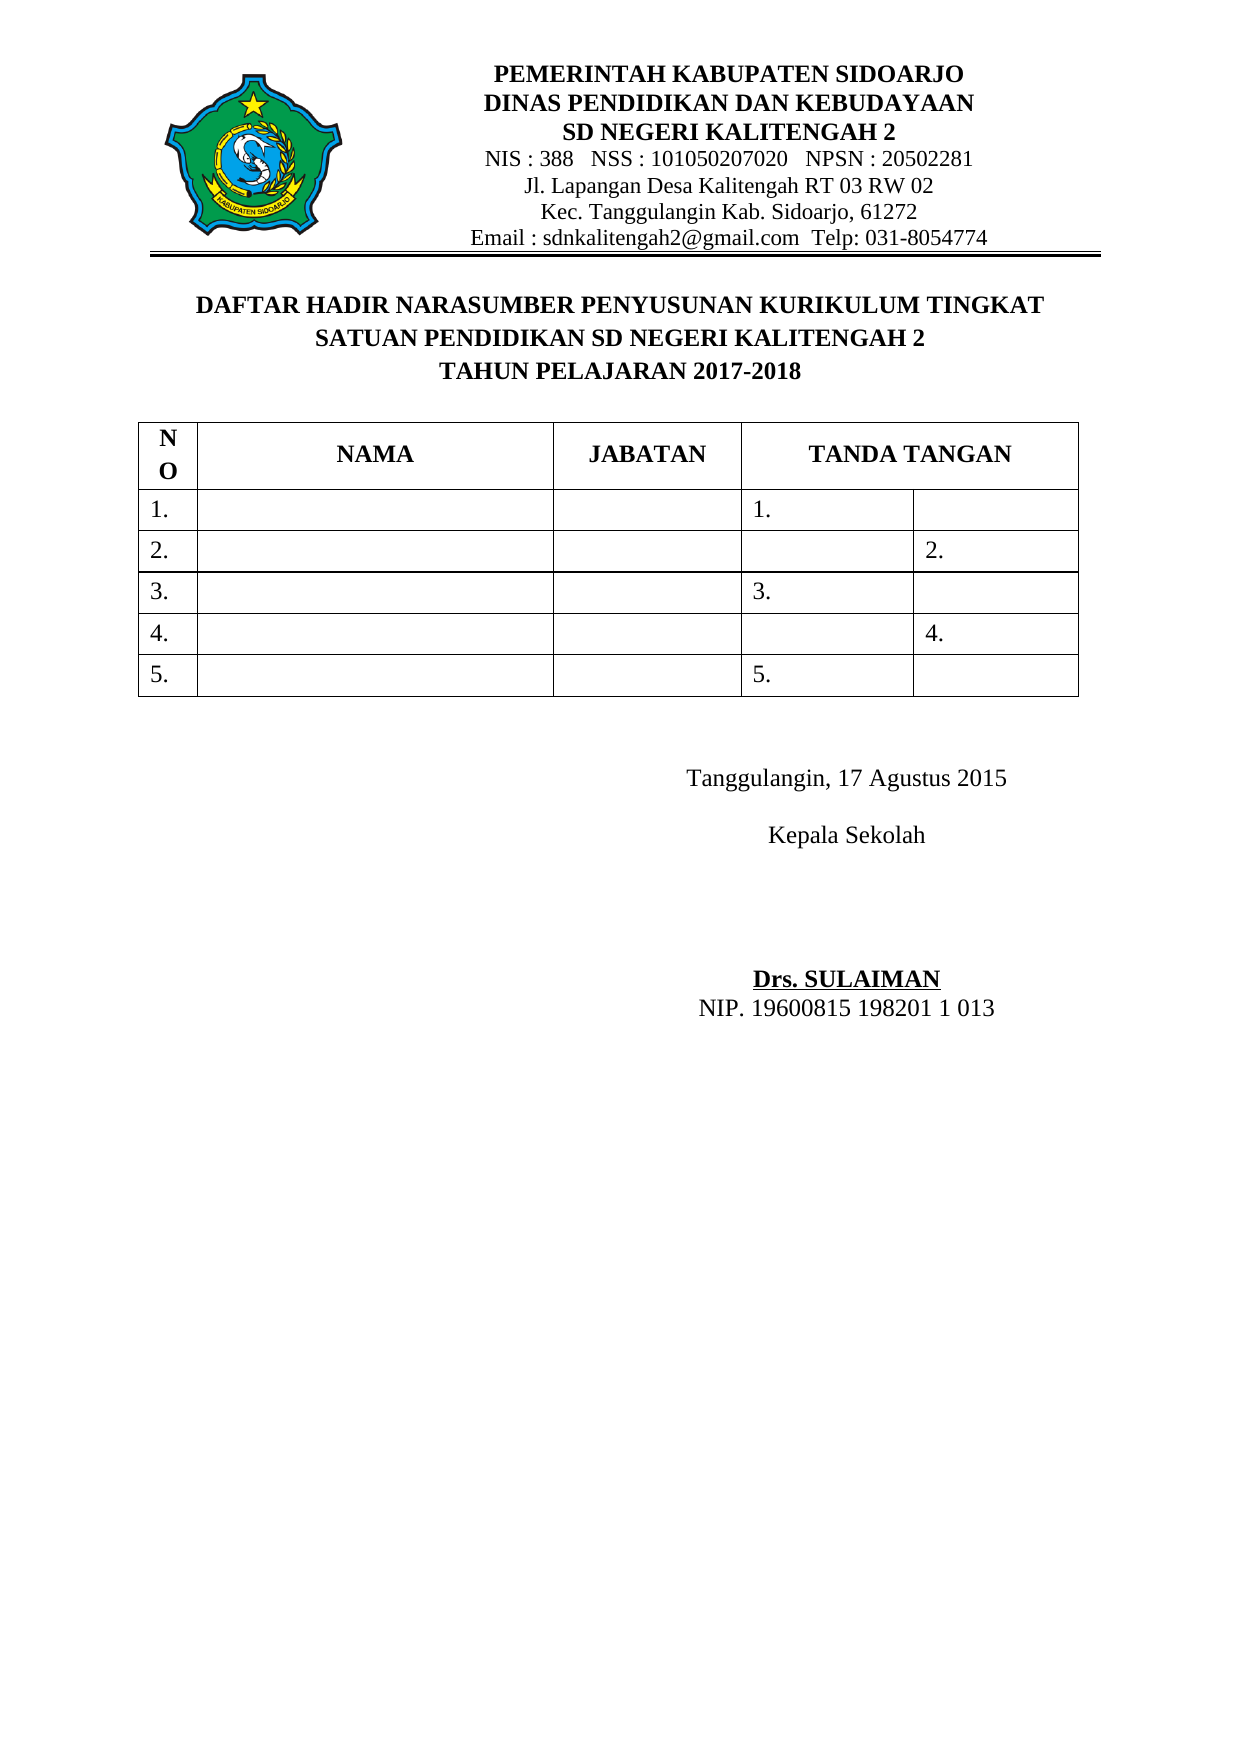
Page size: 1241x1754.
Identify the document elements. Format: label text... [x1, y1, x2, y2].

table_cell [914, 655, 1078, 696]
table_cell 2. [914, 531, 1078, 571]
table_cell 3. [742, 573, 913, 613]
table_cell 4. [914, 614, 1078, 654]
table_cell [198, 614, 553, 654]
table_cell [554, 490, 741, 530]
table_cell 5. [139, 655, 197, 696]
table_cell [554, 531, 741, 571]
table_cell [198, 531, 553, 571]
table_cell 1. [742, 490, 913, 530]
text TAHUN PELAJARAN 2017-2018 [150, 356, 1090, 385]
table_header NAMA [198, 423, 553, 489]
table_cell [742, 614, 913, 654]
picture [164, 74, 343, 236]
table_cell [914, 573, 1078, 613]
table_cell 4. [139, 614, 197, 654]
table_cell [554, 655, 741, 696]
table_header PEMERINTAH KABUPATEN SIDOARJO DINAS PENDIDIKAN DAN KEBUDAYAAN SD NEGERI KALITENGAH 2 NIS : 388 NSS : 101050207020 NPSN : 20502281 Jl. Lapangan Desa Kalitengah RT 03 RW 02 Kec. Tanggulangin Kab. Sidoarjo, 61272 Email : sdnkalitengah2@gmail.com Telp: 031-8054774 [357, 59, 1101, 251]
table_header [150, 59, 357, 251]
table_cell [198, 490, 553, 530]
table_header NO [139, 423, 197, 489]
table_cell [554, 573, 741, 613]
table_header JABATAN [554, 423, 741, 489]
table_cell [198, 655, 553, 696]
table_header TANDA TANGAN [742, 423, 1078, 489]
table_cell 3. [139, 573, 197, 613]
table_cell 1. [139, 490, 197, 530]
table_cell [554, 614, 741, 654]
table_cell [198, 573, 553, 613]
text DAFTAR HADIR NARASUMBER PENYUSUNAN KURIKULUM TINGKAT SATUAN PENDIDIKAN SD NEGERI KALITENGAH 2 [150, 290, 1090, 352]
table_cell 2. [139, 531, 197, 571]
table_cell [742, 531, 913, 571]
table_cell 5. [742, 655, 913, 696]
table_cell [914, 490, 1078, 530]
